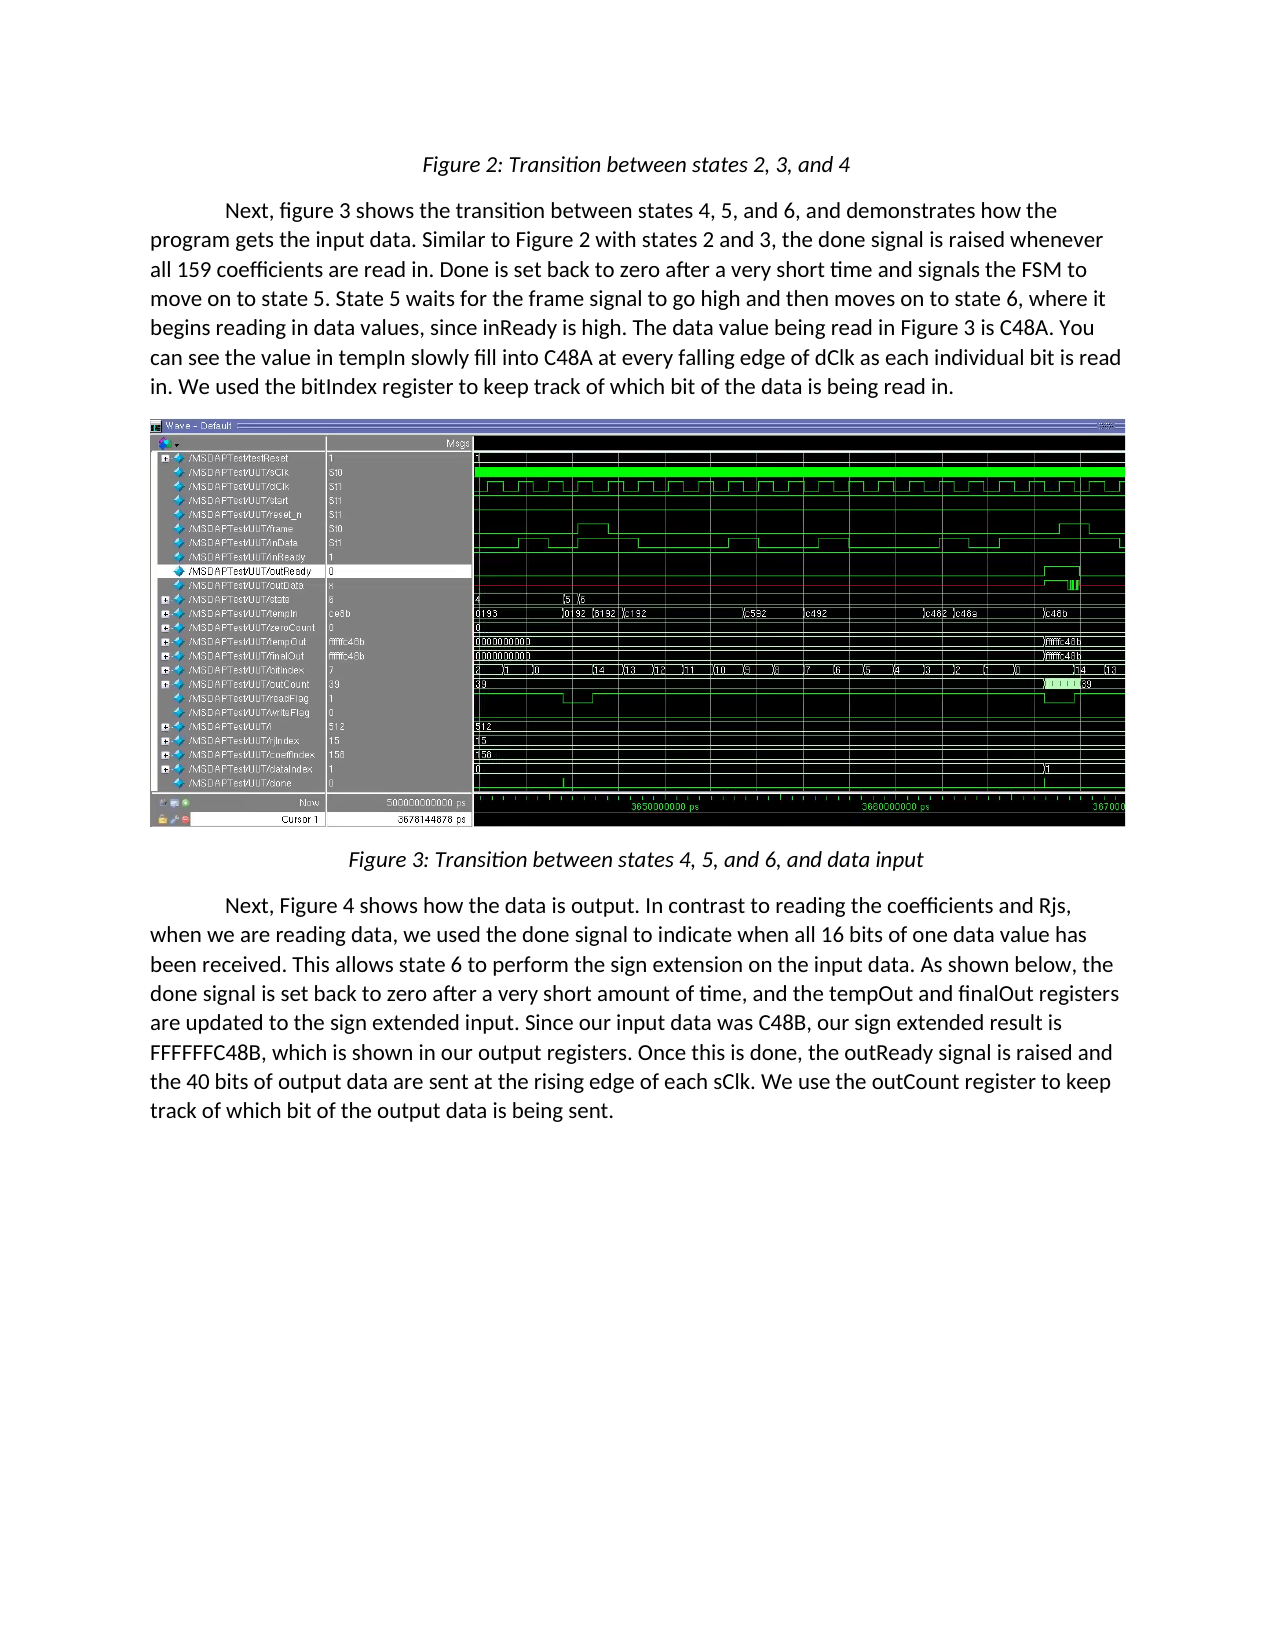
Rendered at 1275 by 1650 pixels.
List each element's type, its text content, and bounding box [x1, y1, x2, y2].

text Figure 2: Transition between states 2, 3, and 4 [150, 150, 1125, 178]
text Next, figure 3 shows the transition between states 4, 5, and 6, and demonstrates how the program gets the input data. Similar to Figure 2 with states 2 and 3, the done signal is raised whenever all 159 coefficients are read in. Done is set back to zero after a very short time and signals the FSM to move on to state 5. State 5 waits for the frame signal to go high and then moves on to state 6, where it begins reading in data values, since inReady is high. The data value being read in Figure 3 is C48A. You can see the value in tempIn slowly fill into C48A at every falling edge of dClk as each individual bit is read in. We used the bitIndex register to keep track of which bit of the data is being read in. [150, 196, 1125, 400]
picture [150, 418, 1125, 827]
text Next, Figure 4 shows how the data is output. In contrast to reading the coefficients and Rjs, when we are reading data, we used the done signal to indicate when all 16 bits of one data value has been received. This allows state 6 to perform the sign extension on the input data. As shown below, the done signal is set back to zero after a very short amount of time, and the tempOut and finalOut registers are updated to the sign extended input. Since our input data was C48B, our sign extended result is FFFFFFC48B, which is shown in our output registers. Once this is done, the outReady signal is raised and the 40 bits of output data are sent at the rising edge of each sClk. We use the outCount register to keep track of which bit of the output data is being sent. [150, 891, 1125, 1125]
text Figure 3: Transition between states 4, 5, and 6, and data input [150, 845, 1125, 873]
